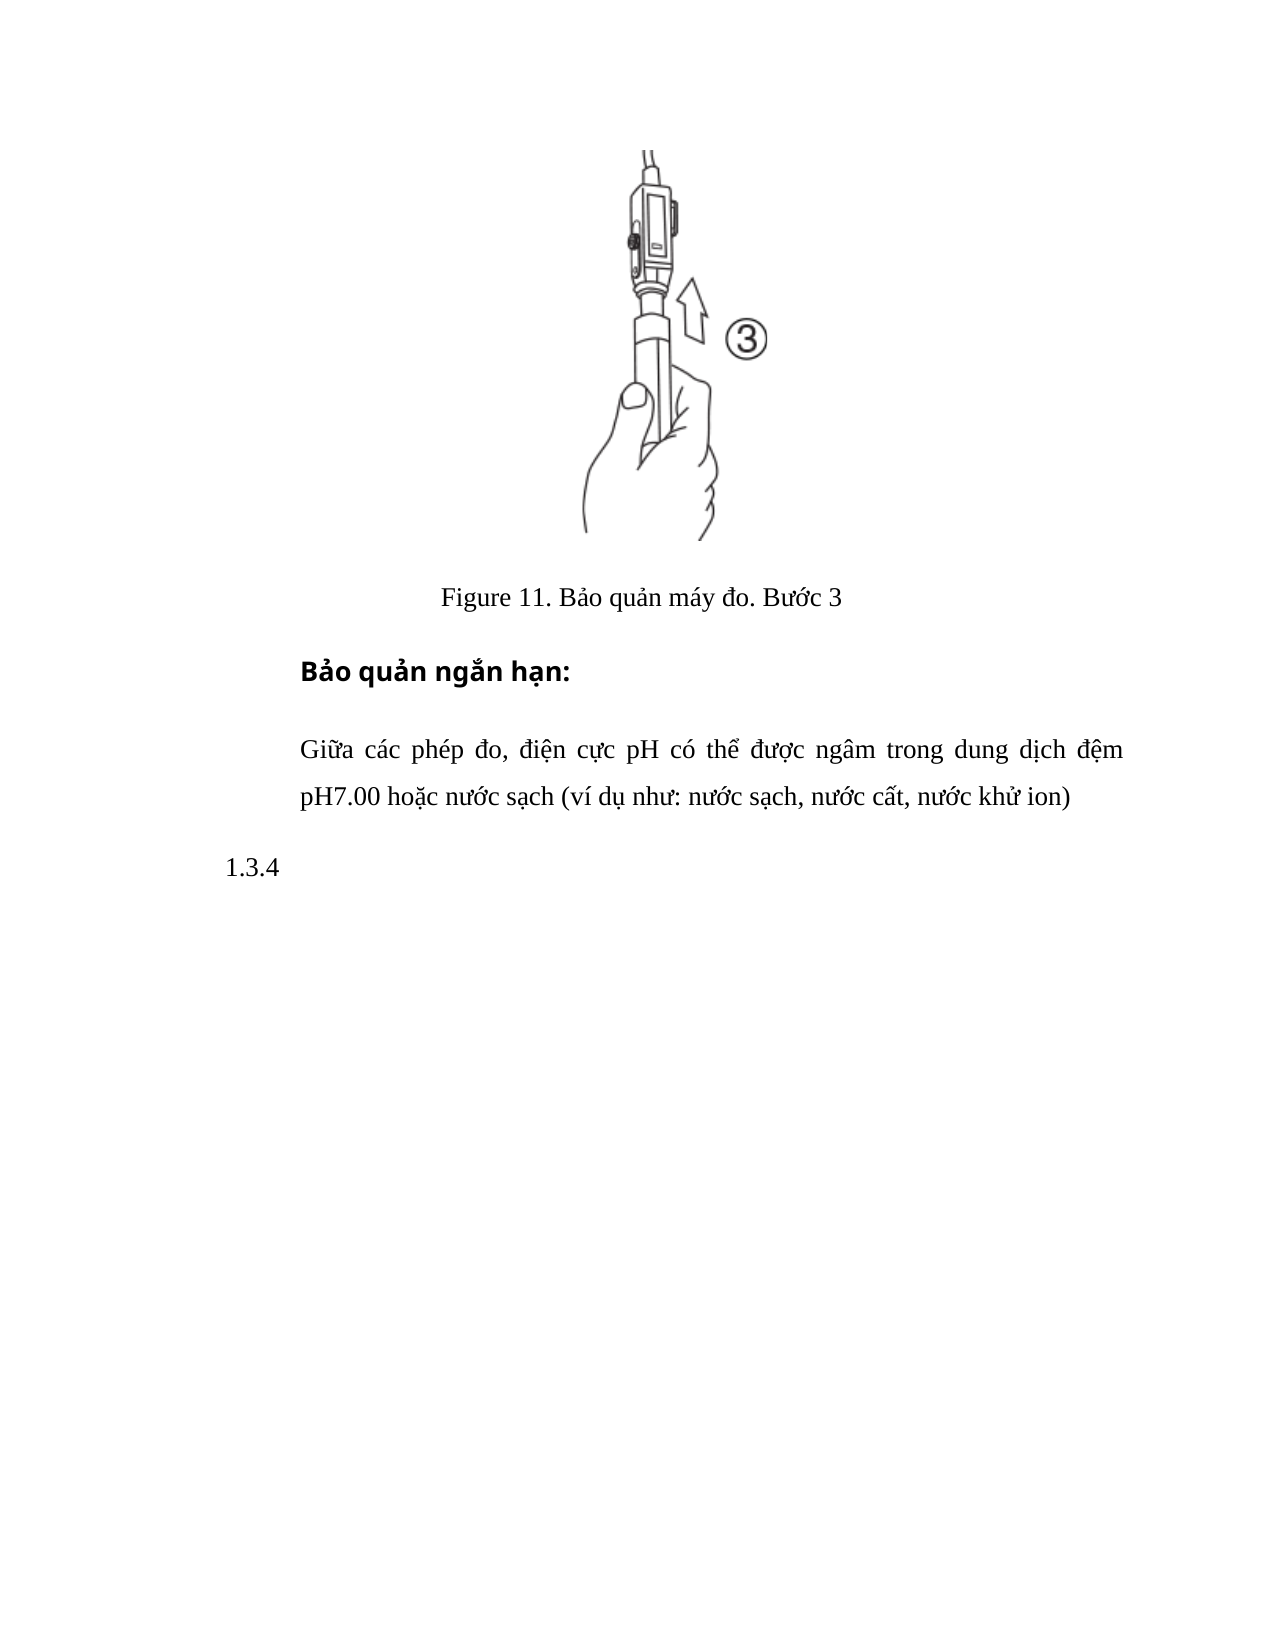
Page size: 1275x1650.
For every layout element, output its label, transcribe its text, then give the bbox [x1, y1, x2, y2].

text Bảo quản ngắn hạn: [300, 653, 1125, 690]
picture [581, 150, 768, 541]
text Figure 11. Bảo quản máy đo. Bước 3 [384, 581, 1125, 612]
text Giữa các phép đo, điện cực pH có thể được ngâm trong dung dịch đệm pH7.00 hoặc nước sạch (ví dụ như: nước sạch, nước cất, nước khử ion) [300, 733, 1125, 811]
